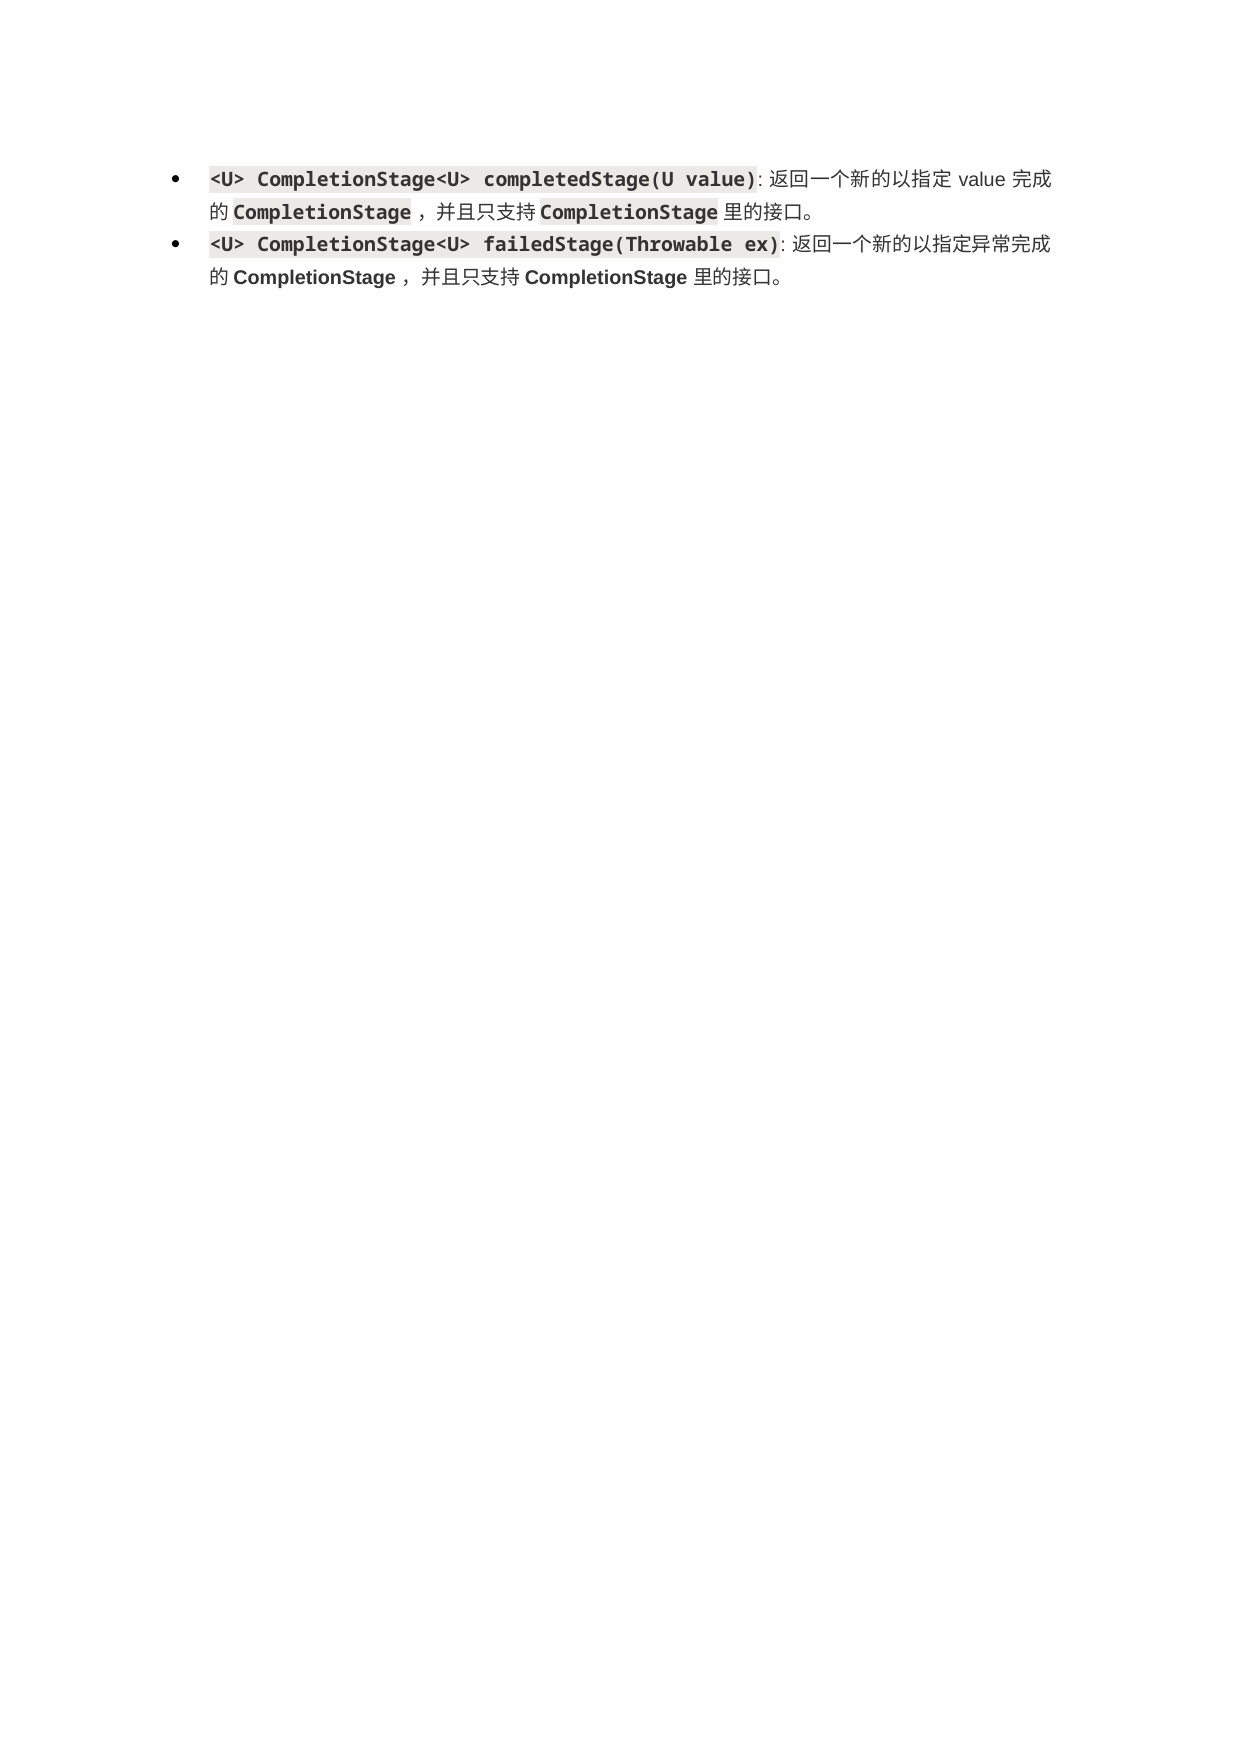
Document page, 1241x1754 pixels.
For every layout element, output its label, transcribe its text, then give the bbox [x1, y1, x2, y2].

list <U> CompletionStage<U> failedStage(Throwable ex): 返回一个新的以指定异常完成的CompletionStage ，并且只支持 CompletionStage 里的接口。 [172, 227, 1053, 292]
list <U> CompletionStage<U> completedStage(U value): 返回一个新的以指定 value 完成的CompletionStage ，并且只支持 CompletionStage 里的接口。 [172, 162, 1053, 227]
